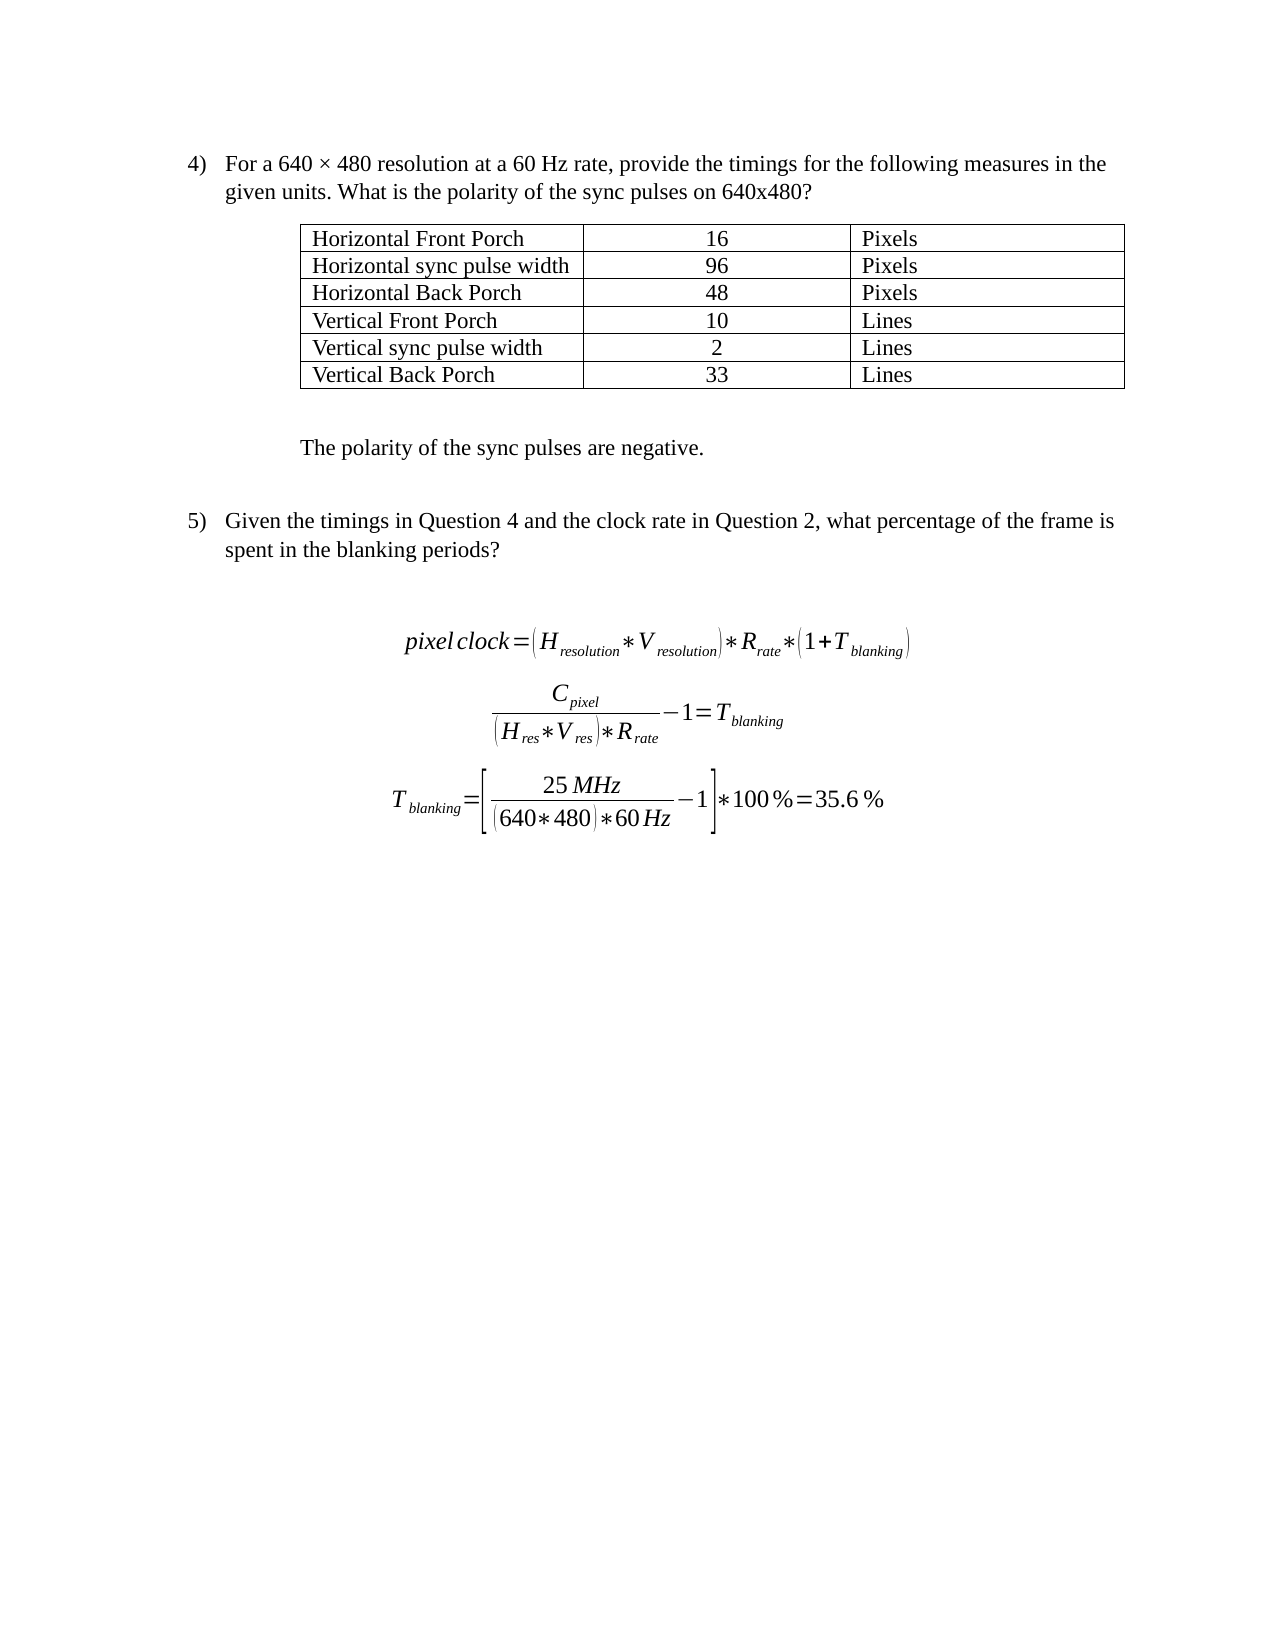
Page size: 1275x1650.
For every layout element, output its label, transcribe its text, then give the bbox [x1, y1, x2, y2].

table_cell Horizontal Back Porch [301, 279, 583, 306]
table_cell Lines [851, 362, 1124, 388]
list For a 640 × 480 resolution at a 60 Hz rate, provide the timings for the following measures in the given units. What is the polarity of the sync pulses on 640x480? [187, 150, 1125, 205]
list Given the timings in Question 4 and the clock rate in Question 2, what percentage of the frame is spent in the blanking periods? [187, 508, 1125, 562]
table_header 16 [584, 225, 850, 251]
table_cell 48 [584, 279, 850, 306]
text The polarity of the sync pulses are negative. [150, 434, 1125, 460]
table_cell Vertical sync pulse width [301, 334, 583, 361]
table_cell Pixels [851, 279, 1124, 306]
table_cell Lines [851, 307, 1124, 333]
table_cell Vertical Front Porch [301, 307, 583, 333]
table_cell 2 [584, 334, 850, 361]
table_cell Horizontal sync pulse width [301, 252, 583, 278]
table_cell Vertical Back Porch [301, 362, 583, 388]
table_cell Lines [851, 334, 1124, 361]
table_cell Pixels [851, 252, 1124, 278]
table_header Horizontal Front Porch [301, 225, 583, 251]
table_header Pixels [851, 225, 1124, 251]
table_cell 96 [584, 252, 850, 278]
table_cell 10 [584, 307, 850, 333]
table_cell 33 [584, 362, 850, 388]
